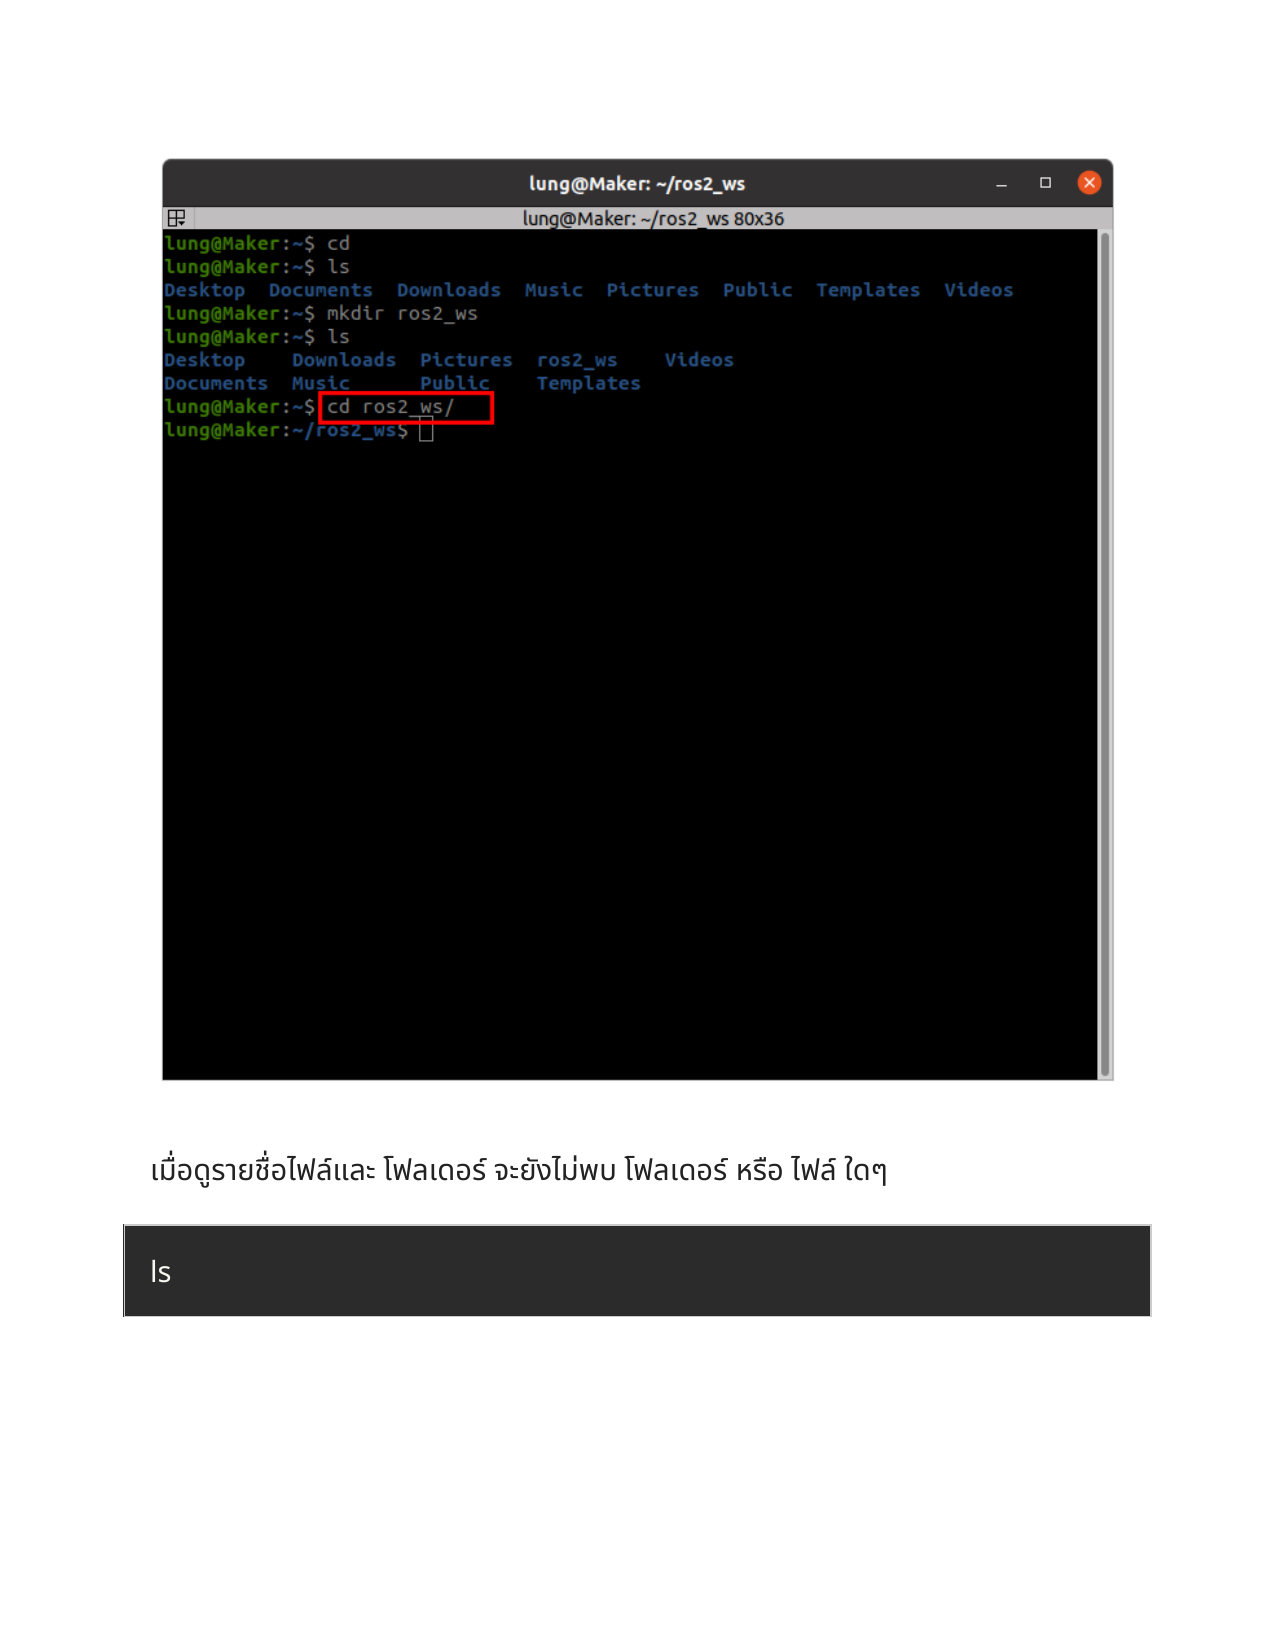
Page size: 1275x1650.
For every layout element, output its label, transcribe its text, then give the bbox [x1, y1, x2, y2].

text ls [125, 1226, 1150, 1316]
picture [150, 150, 1125, 1093]
text เมื่อดูรายชื่อไฟล์และ โฟลเดอร์ จะยังไม่พบ โฟลเดอร์ หรือ ไฟล์ ใดๆ [150, 1109, 1125, 1193]
